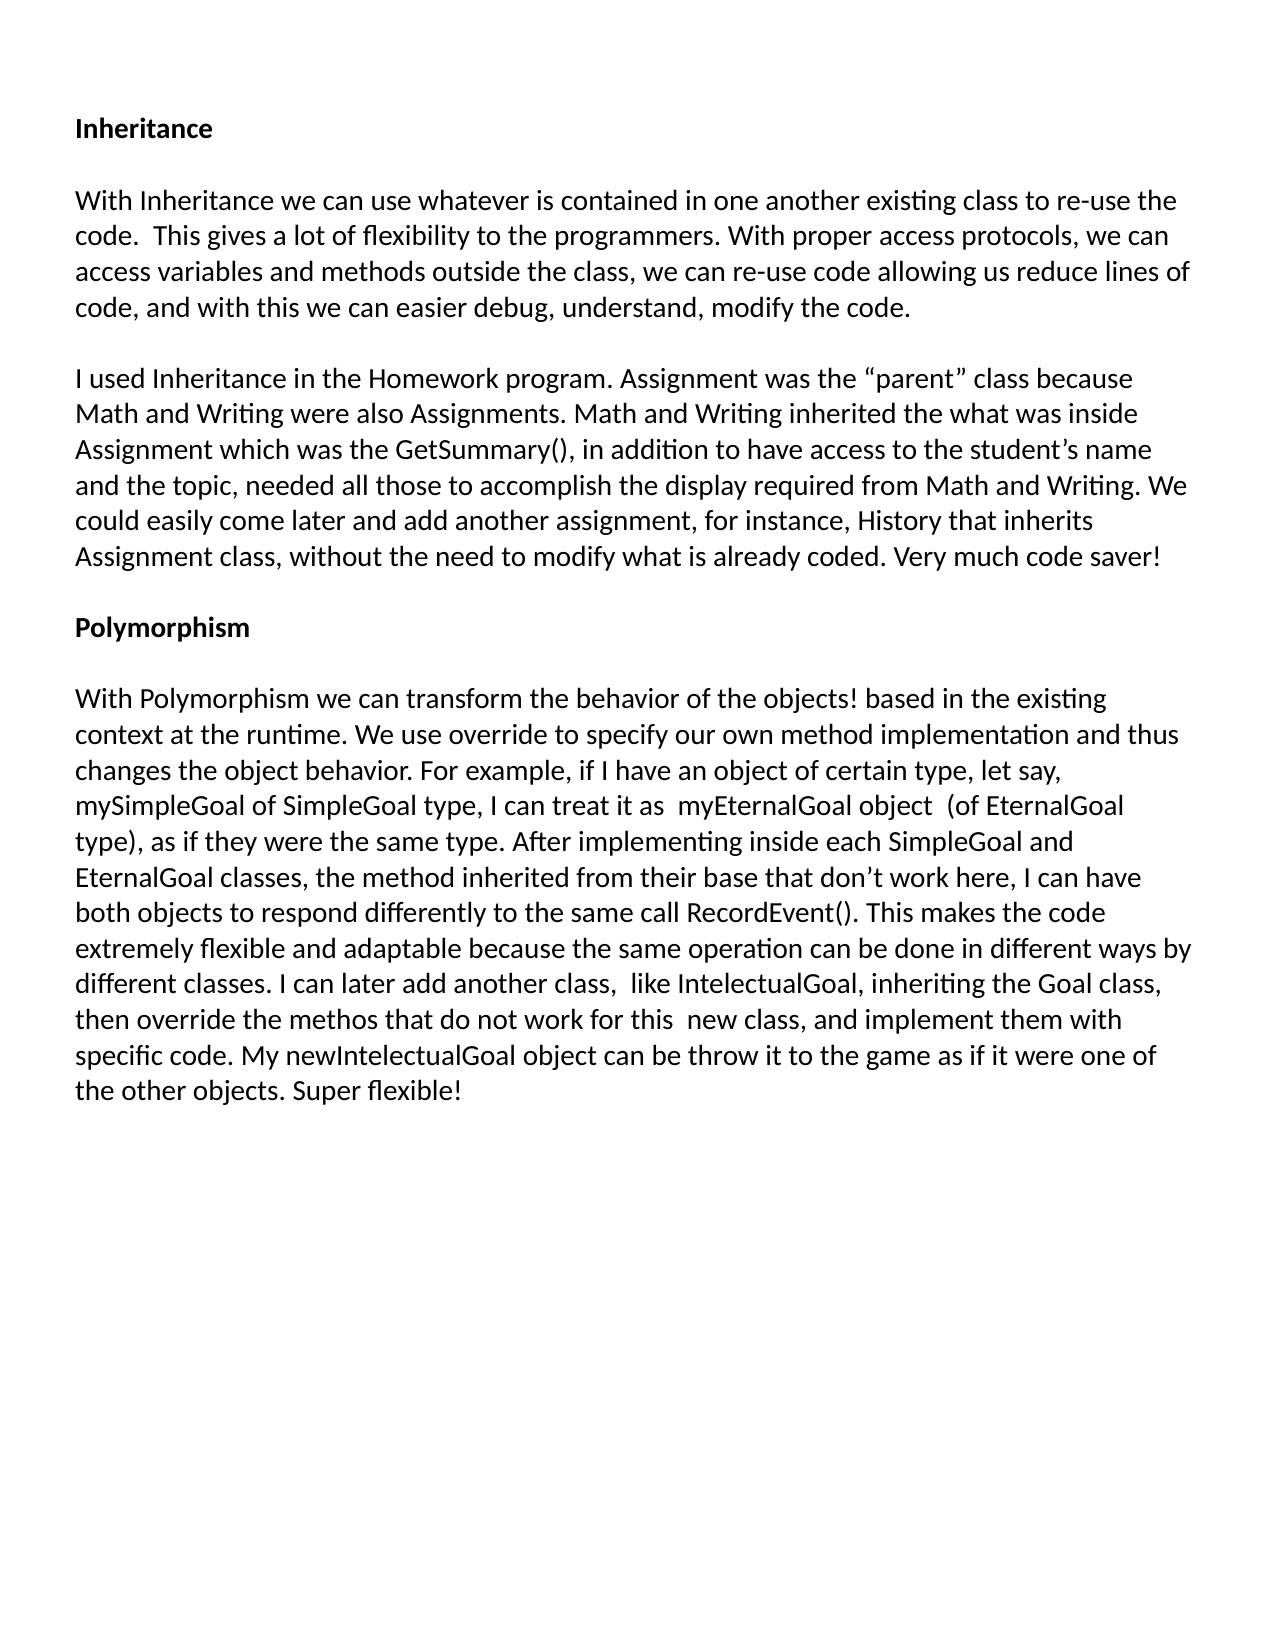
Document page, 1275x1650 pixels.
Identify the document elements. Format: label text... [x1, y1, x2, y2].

text Polymorphism [75, 609, 1200, 645]
text With Inheritance we can use whatever is contained in one another existing class to re-use the code. This gives a lot of flexibility to the programmers. With proper access protocols, we can access variables and methods outside the class, we can re-use code allowing us reduce lines of code, and with this we can easier debug, understand, modify the code. [75, 182, 1200, 324]
text I used Inheritance in the Homework program. Assignment was the “parent” class because Math and Writing were also Assignments. Math and Writing inherited the what was inside Assignment which was the GetSummary(), in addition to have access to the student’s name and the topic, needed all those to accomplish the display required from Math and Writing. We could easily come later and add another assignment, for instance, History that inherits Assignment class, without the need to modify what is already coded. Very much code saver! [75, 360, 1200, 574]
text Inheritance [75, 111, 1200, 146]
text With Polymorphism we can transform the behavior of the objects! based in the existing context at the runtime. We use override to specify our own method implementation and thus changes the object behavior. For example, if I have an object of certain type, let say, mySimpleGoal of SimpleGoal type, I can treat it as myEternalGoal object (of EternalGoal type), as if they were the same type. After implementing inside each SimpleGoal and EternalGoal classes, the method inherited from their base that don’t work here, I can have both objects to respond differently to the same call RecordEvent(). This makes the code extremely flexible and adaptable because the same operation can be done in different ways by different classes. I can later add another class, like IntelectualGoal, inheriting the Goal class, then override the methos that do not work for this new class, and implement them with specific code. My newIntelectualGoal object can be throw it to the game as if it were one of the other objects. Super flexible! [75, 681, 1200, 1108]
